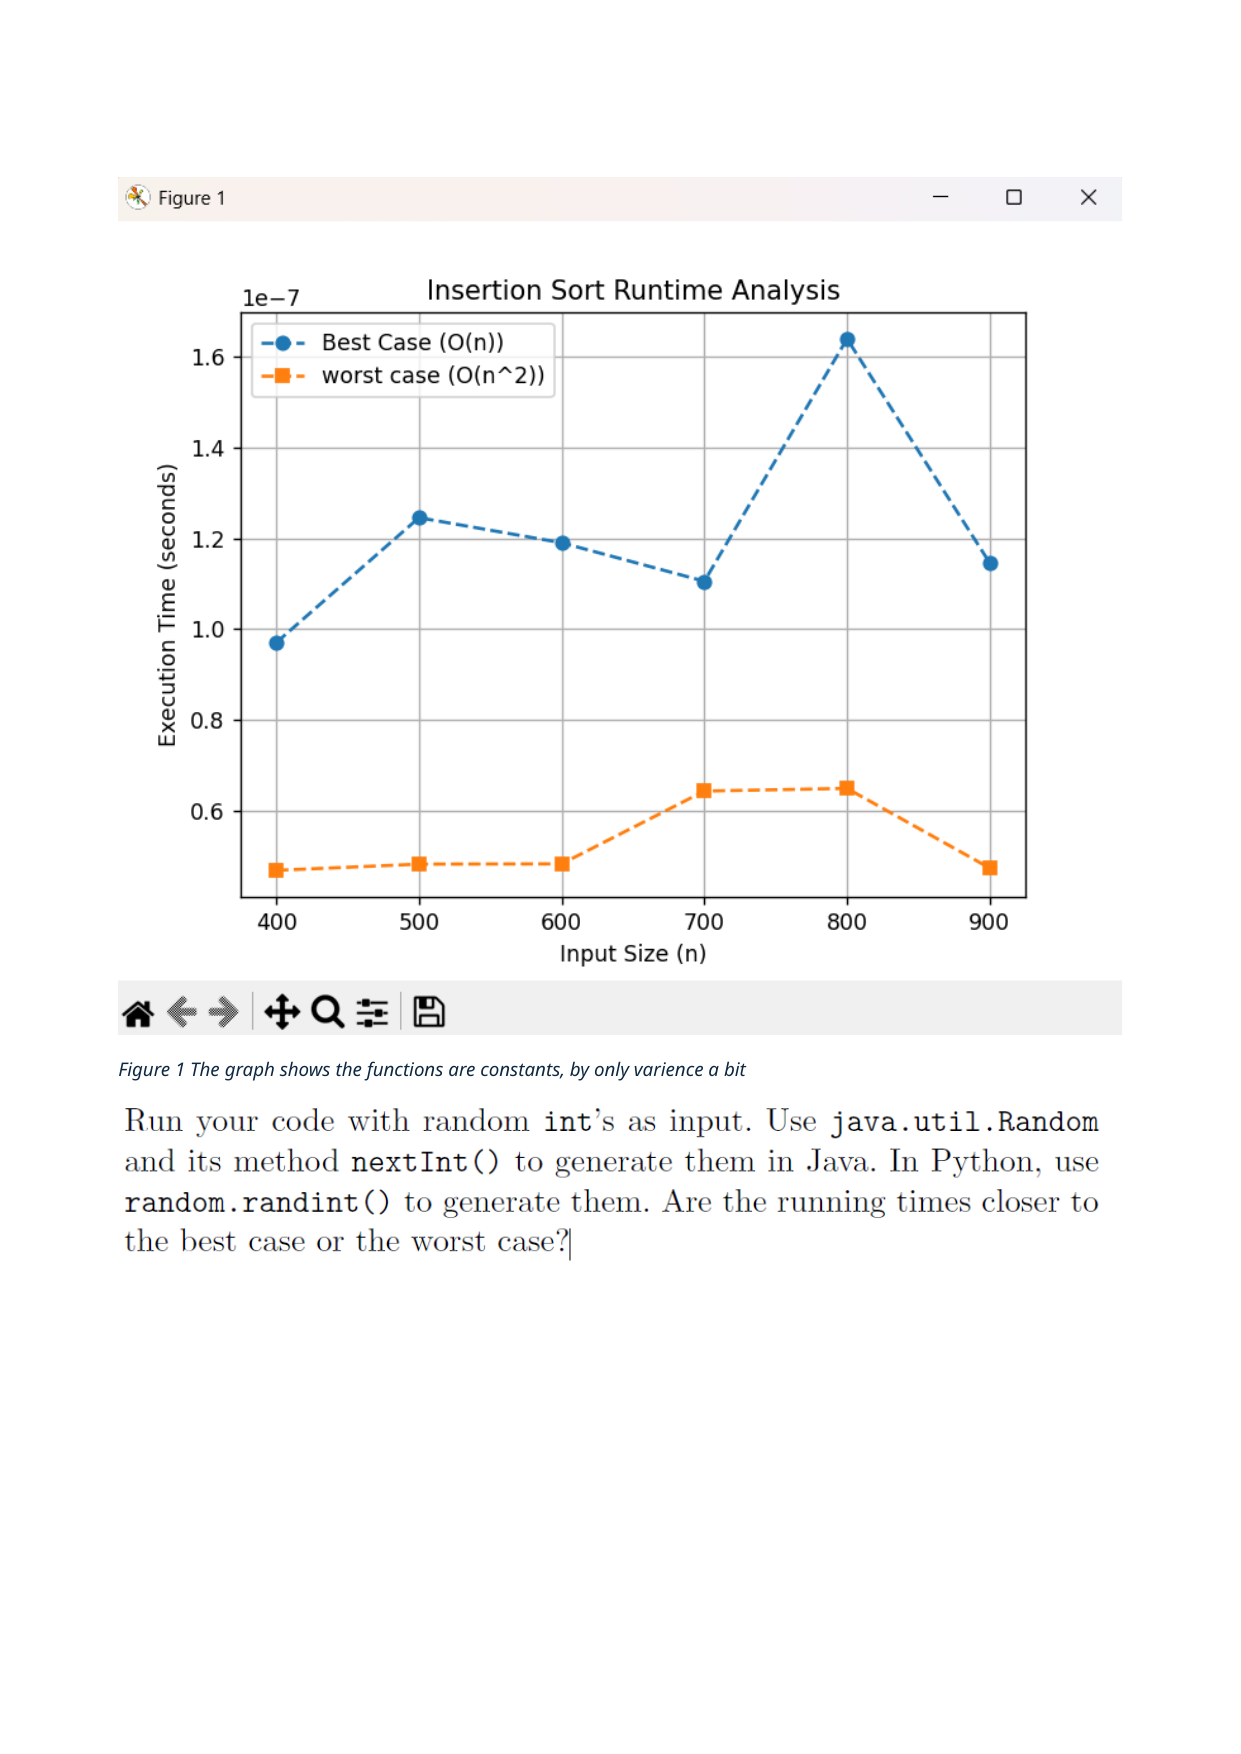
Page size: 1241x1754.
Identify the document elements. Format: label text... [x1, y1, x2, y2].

picture [118, 177, 1123, 1035]
text Figure 1 The graph shows the functions are constants, by only varience a bit [118, 1056, 1122, 1082]
picture [118, 1102, 1123, 1274]
